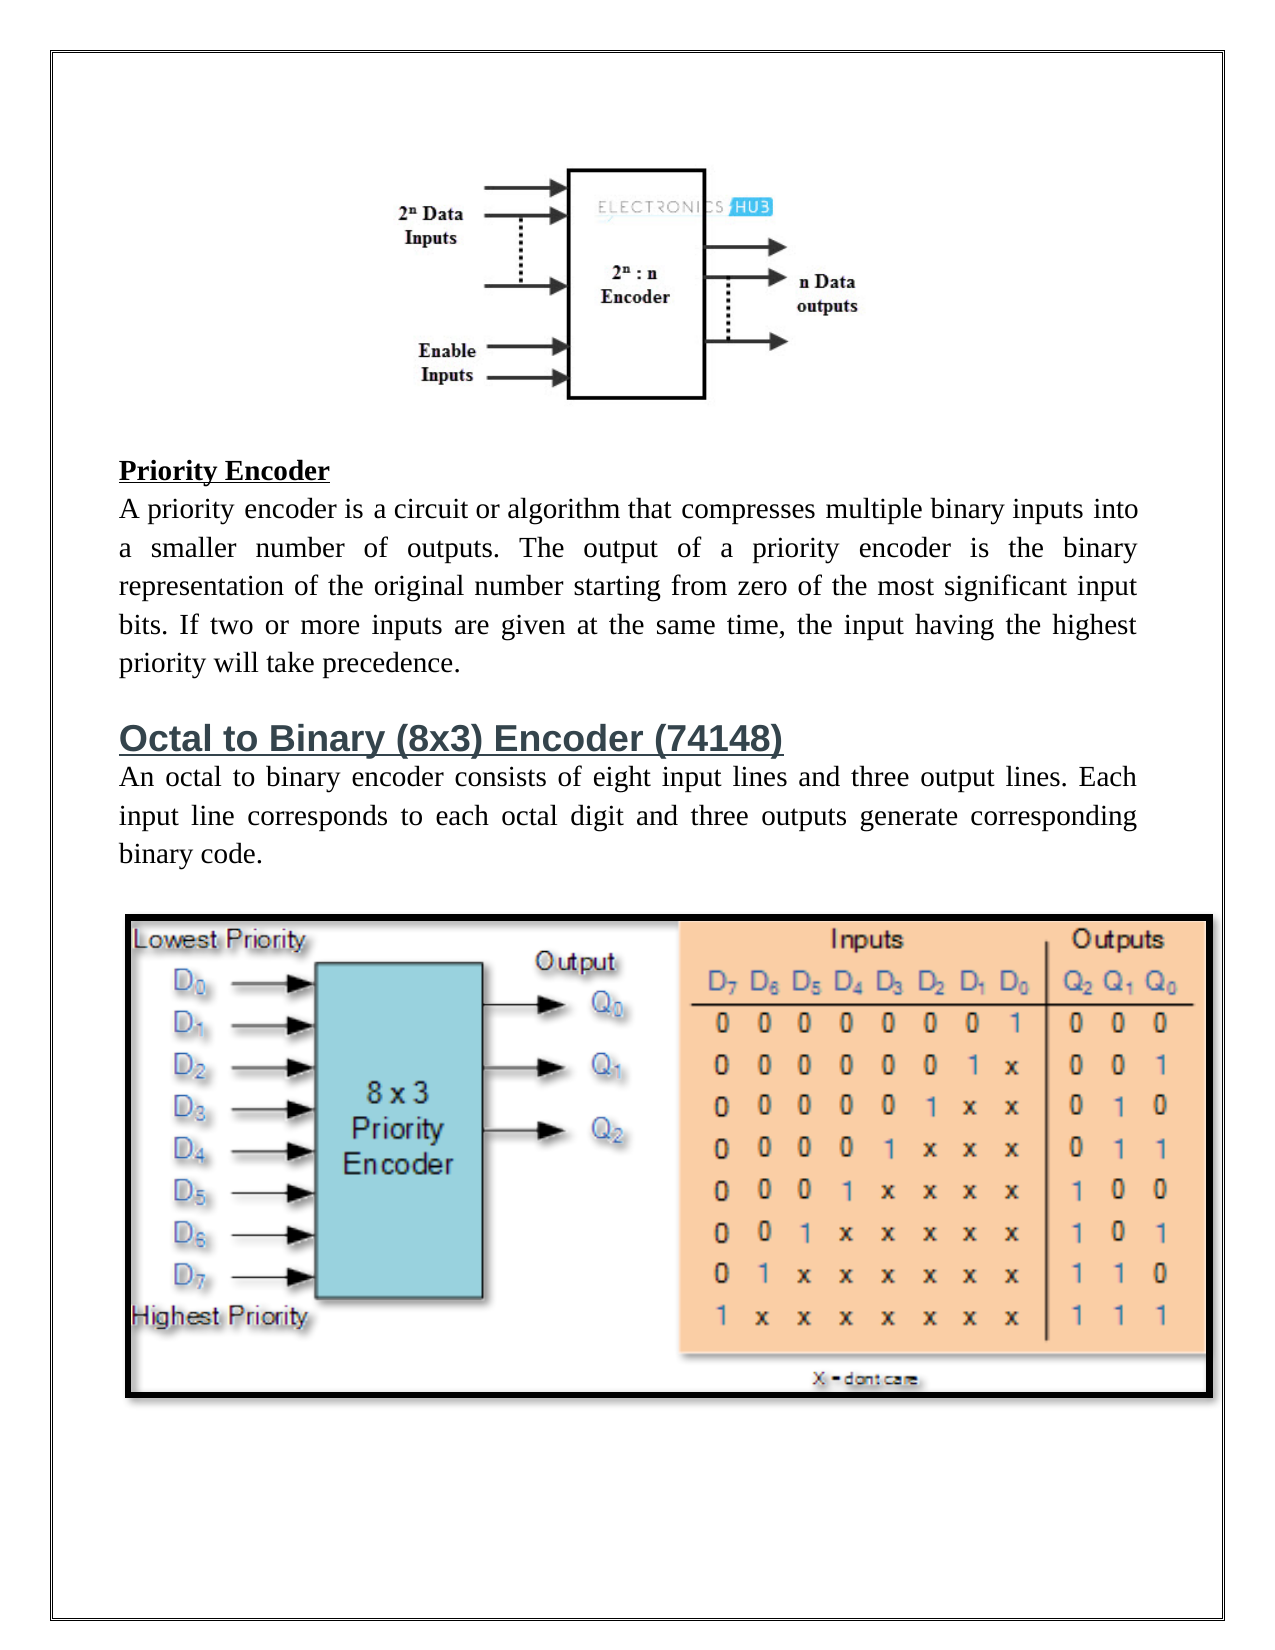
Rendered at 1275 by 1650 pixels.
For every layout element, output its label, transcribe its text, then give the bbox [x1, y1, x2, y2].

text An octal to binary encoder consists of eight input lines and three output lines. Each input line corresponds to each octal digit and three outputs generate corresponding binary code. [119, 832, 1139, 870]
text A priority encoder is a circuit or algorithm that compresses multiple binary inputs into a smaller number of outputs. The output of a priority encoder is the binary representation of the original number starting from zero of the most significant input bits. If two or more inputs are given at the same time, the input having the highest priority will take precedence. [119, 640, 1139, 679]
picture [391, 156, 866, 449]
text A priority encoder is a circuit or algorithm that compresses multiple binary inputs into a smaller number of outputs. The output of a priority encoder is the binary representation of the original number starting from zero of the most significant input bits. If two or more inputs are given at the same time, the input having the highest priority will take precedence. [119, 491, 1139, 530]
picture [131, 921, 1206, 1392]
text Priority Encoder [119, 453, 1139, 486]
subtitle Octal to Binary (8x3) Encoder (74148) [119, 705, 1162, 759]
